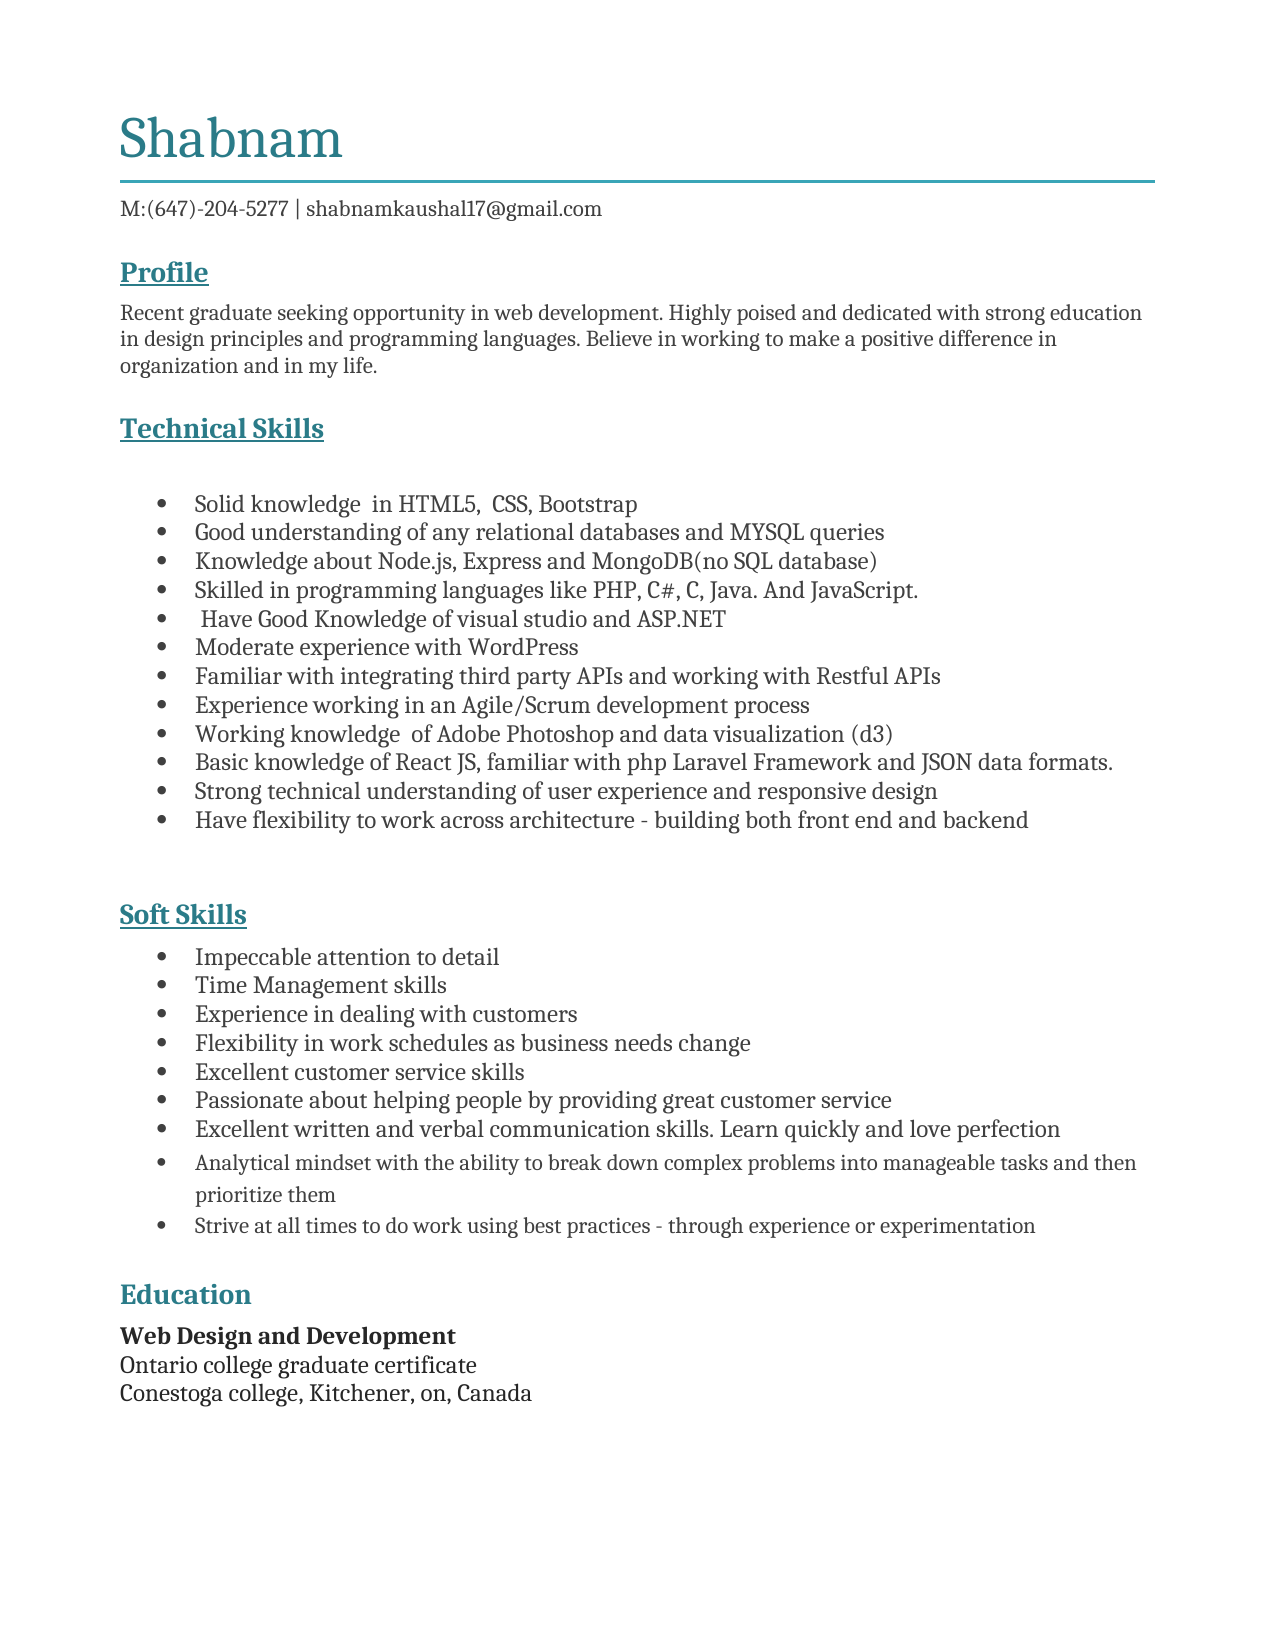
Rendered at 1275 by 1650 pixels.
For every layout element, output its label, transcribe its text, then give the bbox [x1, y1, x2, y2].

subtitle Conestoga college, Kitchener, on, Canada [120, 1379, 1155, 1408]
list Passionate about helping people by providing great customer service [157, 1086, 1155, 1115]
text Recent graduate seeking opportunity in web development. Highly poised and dedicated with strong education in design principles and programming languages. Believe in working to make a positive difference in organization and in my life. [120, 300, 1155, 379]
list Analytical mindset with the ability to break down complex problems into manageable tasks and then prioritize them [157, 1150, 1155, 1208]
list Impeccable attention to detail [157, 942, 1155, 971]
list Working knowledge of Adobe Photoshop and data visualization (d3) [157, 719, 1155, 748]
title Shabnam [120, 105, 1155, 180]
list Experience working in an Agile/Scrum development process [157, 691, 1155, 719]
list Familiar with integrating third party APIs and working with Restful APIs [157, 662, 1155, 691]
list Basic knowledge of React JS, familiar with php Laravel Framework and JSON data formats. [157, 748, 1155, 777]
list Moderate experience with WordPress [157, 633, 1155, 662]
list Experience in dealing with customers [157, 1000, 1155, 1029]
subtitle Soft Skills [120, 898, 1155, 932]
list Strong technical understanding of user experience and responsive design [157, 777, 1155, 806]
list Time Management skills [157, 971, 1155, 1000]
list Skilled in programming languages like PHP, C#, C, Java. And JavaScript. [157, 576, 1155, 604]
subtitle Ontario college graduate certificate [120, 1351, 1155, 1379]
list Solid knowledge in HTML5, CSS, Bootstrap [157, 489, 1155, 518]
subtitle Technical Skills [120, 412, 1155, 446]
subtitle Profile [120, 256, 1155, 289]
list Strive at all times to do work using best practices - through experience or experimentation [157, 1213, 1155, 1239]
list Excellent customer service skills [157, 1057, 1155, 1086]
list Have Good Knowledge of visual studio and ASP.NET [157, 604, 1155, 633]
list Have flexibility to work across architecture - building both front end and backend [157, 806, 1155, 834]
text M:(647)-204-5277 | shabnamkaushal17@gmail.com [120, 196, 1155, 222]
list Excellent written and verbal communication skills. Learn quickly and love perfection [157, 1115, 1155, 1144]
list Flexibility in work schedules as business needs change [157, 1029, 1155, 1057]
subtitle Web Design and Development [120, 1322, 1155, 1351]
list Good understanding of any relational databases and MYSQL queries [157, 518, 1155, 547]
list Knowledge about Node.js, Express and MongoDB(no SQL database) [157, 547, 1155, 576]
